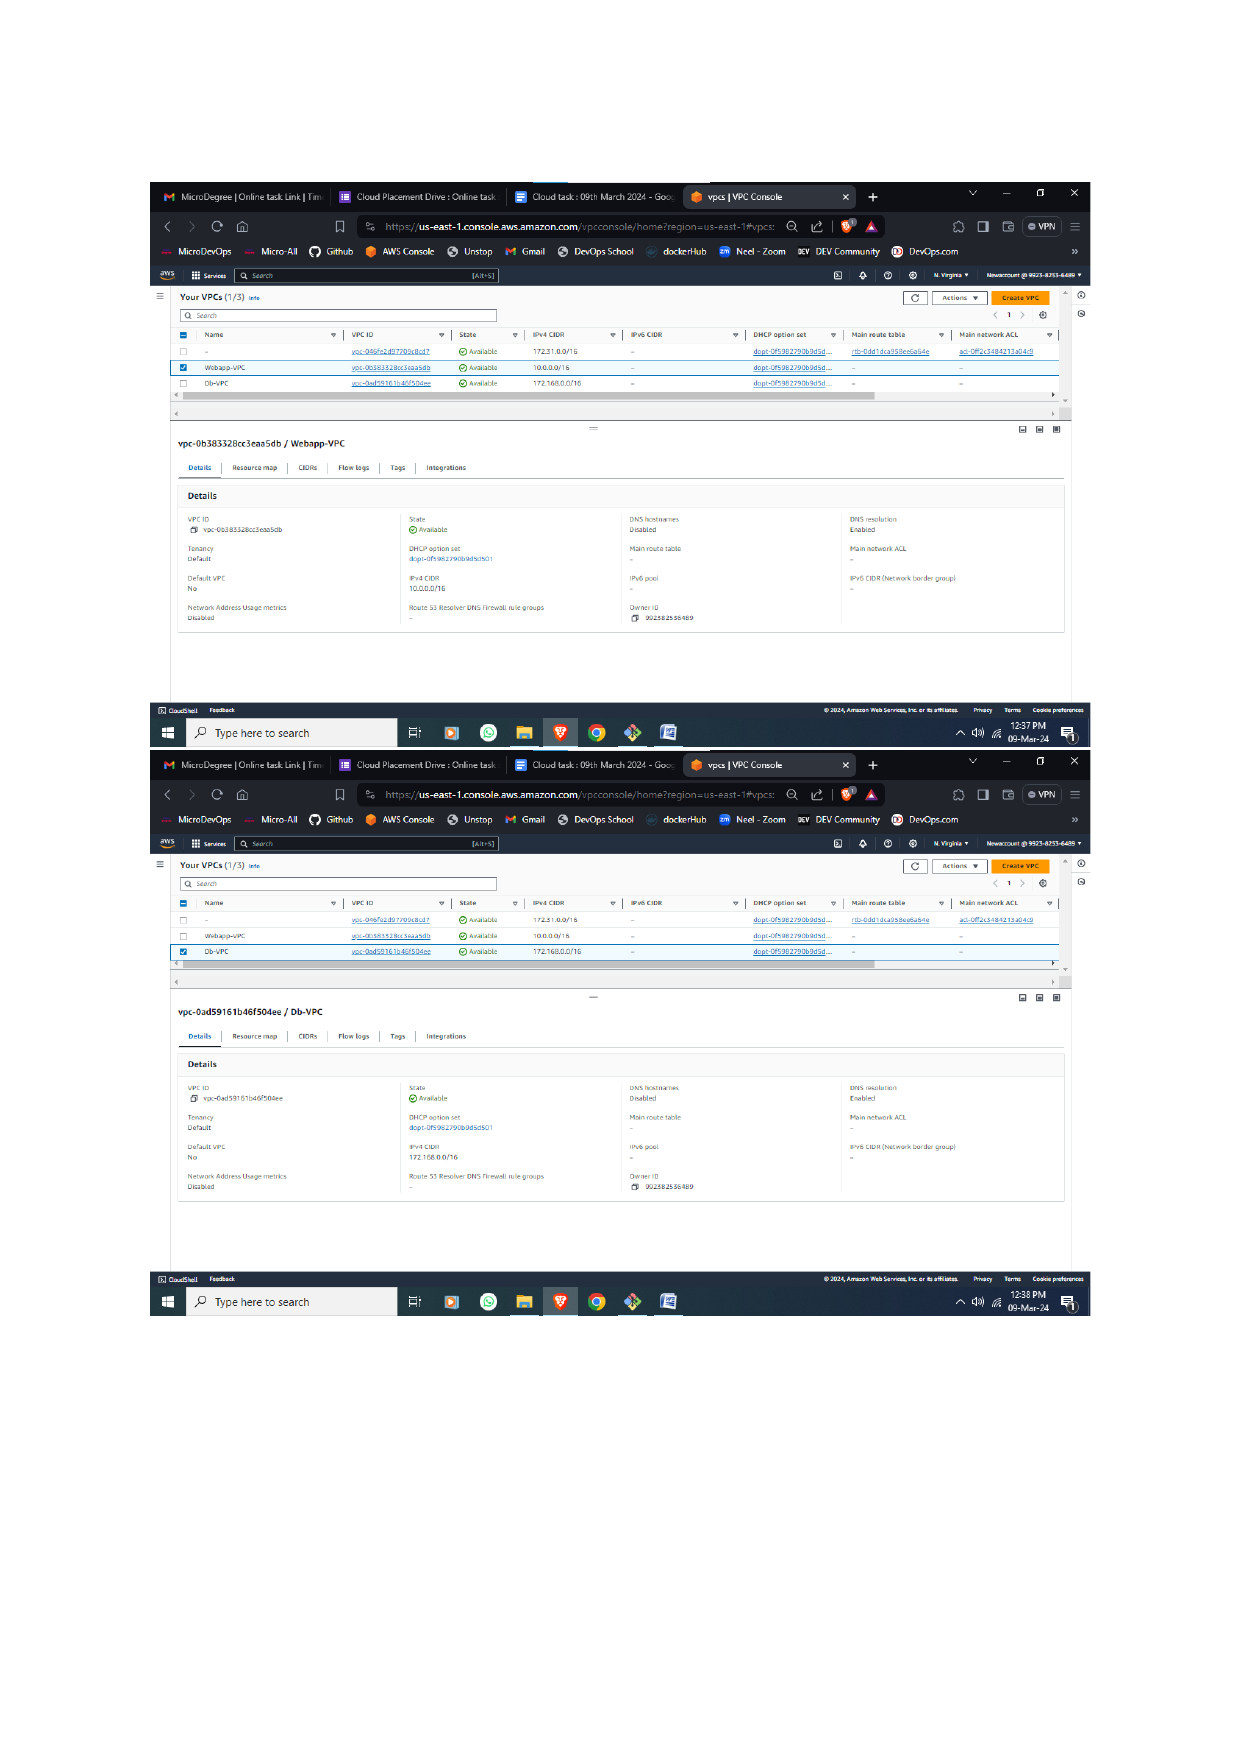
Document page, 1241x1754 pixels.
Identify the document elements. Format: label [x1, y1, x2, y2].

picture [150, 182, 1091, 747]
picture [150, 750, 1091, 1316]
